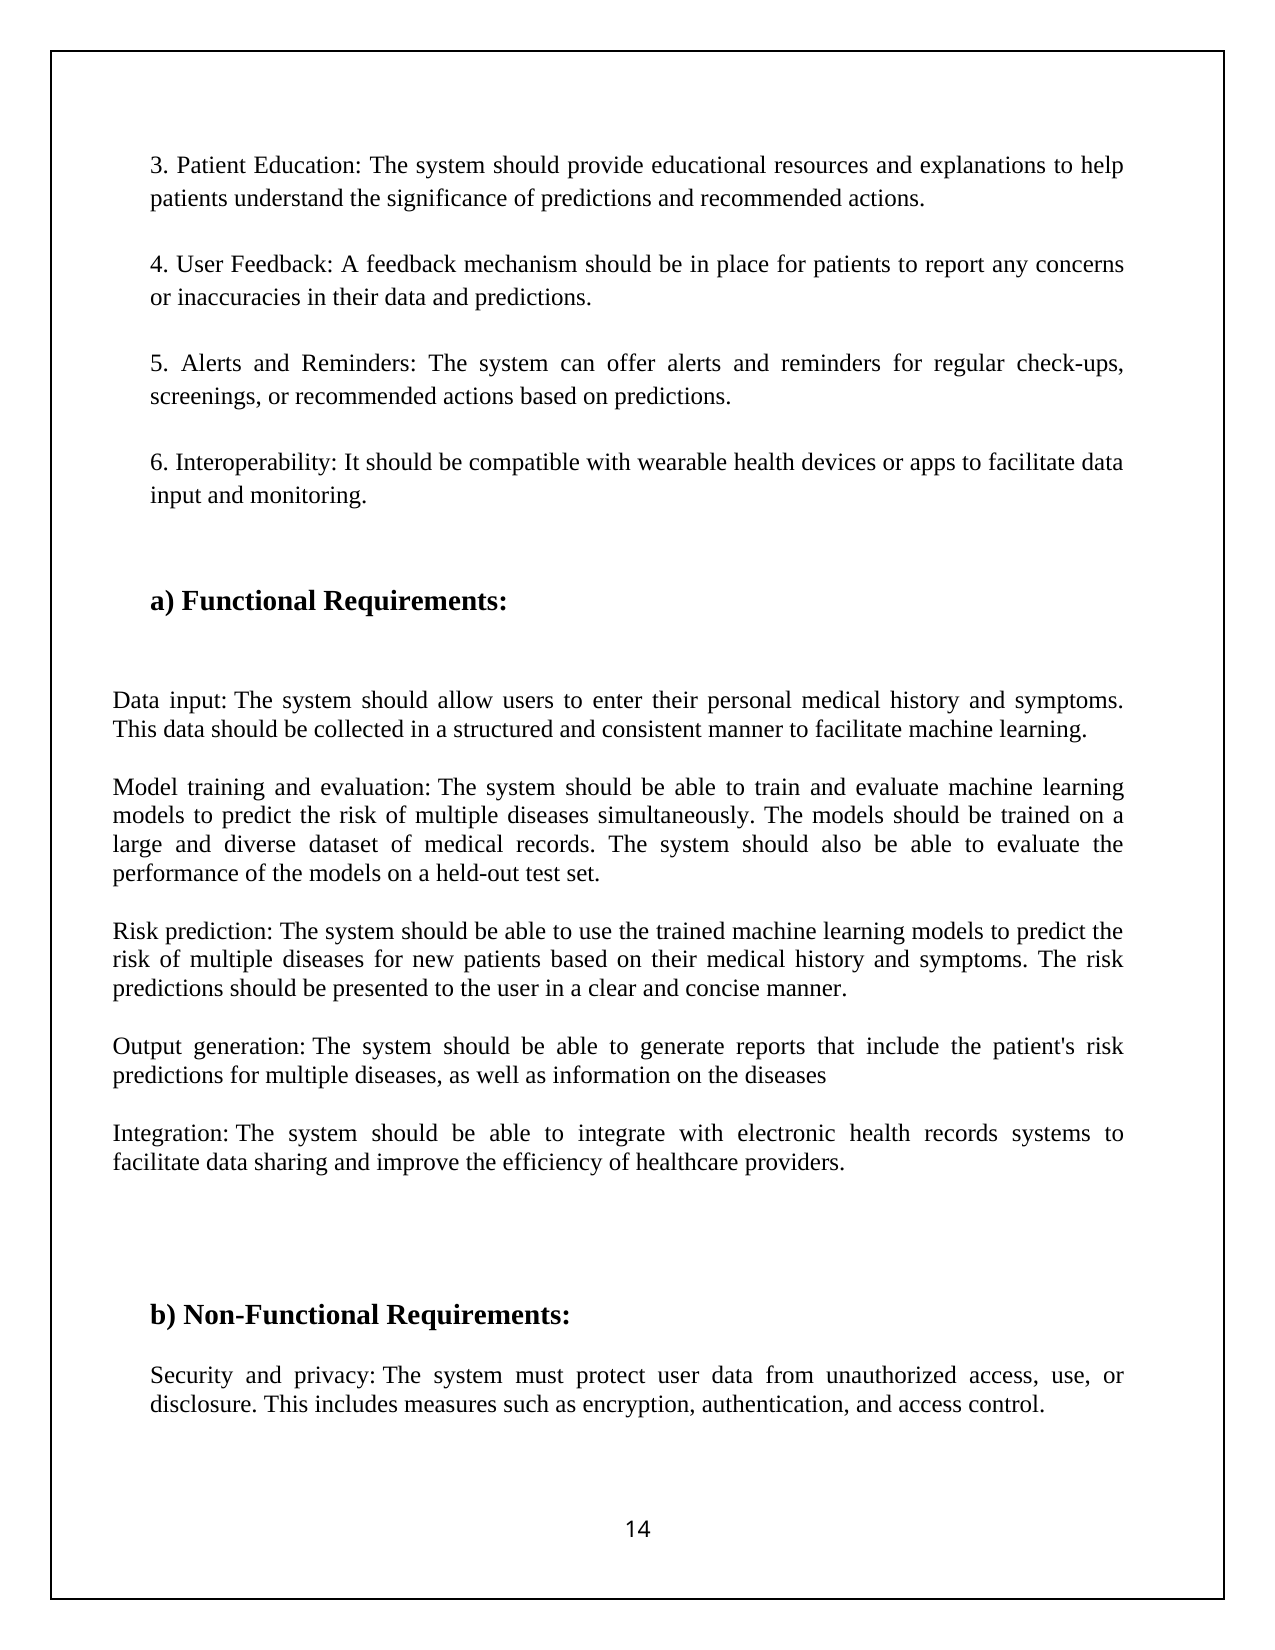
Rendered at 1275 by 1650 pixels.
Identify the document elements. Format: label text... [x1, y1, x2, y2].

subtitle a) Functional Requirements: [150, 583, 1125, 617]
text 5. Alerts and Reminders: The system can offer alerts and reminders for regular check-ups, screenings, or recommended actions based on predictions. [150, 348, 1125, 410]
text Model training and evaluation: The system should be able to train and evaluate machine learning models to predict the risk of multiple diseases simultaneously. The models should be trained on a large and diverse dataset of medical records. The system should also be able to evaluate the performance of the models on a held-out test set. [112, 772, 1125, 887]
text 4. User Feedback: A feedback mechanism should be in place for patients to report any concerns or inaccuracies in their data and predictions. [150, 249, 1125, 311]
subtitle b) Non-Functional Requirements: [150, 1297, 1125, 1331]
text Security and privacy: The system must protect user data from unauthorized access, use, or disclosure. This includes measures such as encryption, authentication, and access control. [150, 1360, 1125, 1417]
text Data input: The system should allow users to enter their personal medical history and symptoms. This data should be collected in a structured and consistent manner to facilitate machine learning. [112, 685, 1125, 742]
text 6. Interoperability: It should be compatible with wearable health devices or apps to facilitate data input and monitoring. [150, 447, 1125, 509]
text Output generation: The system should be able to generate reports that include the patient's risk predictions for multiple diseases, as well as information on the diseases [112, 1031, 1125, 1089]
text Risk prediction: The system should be able to use the trained machine learning models to predict the risk of multiple diseases for new patients based on their medical history and symptoms. The risk predictions should be presented to the user in a clear and concise manner. [112, 916, 1125, 1002]
text 3. Patient Education: The system should provide educational resources and explanations to help patients understand the significance of predictions and recommended actions. [150, 150, 1125, 212]
text Integration: The system should be able to integrate with electronic health records systems to facilitate data sharing and improve the efficiency of healthcare providers. [112, 1118, 1125, 1175]
